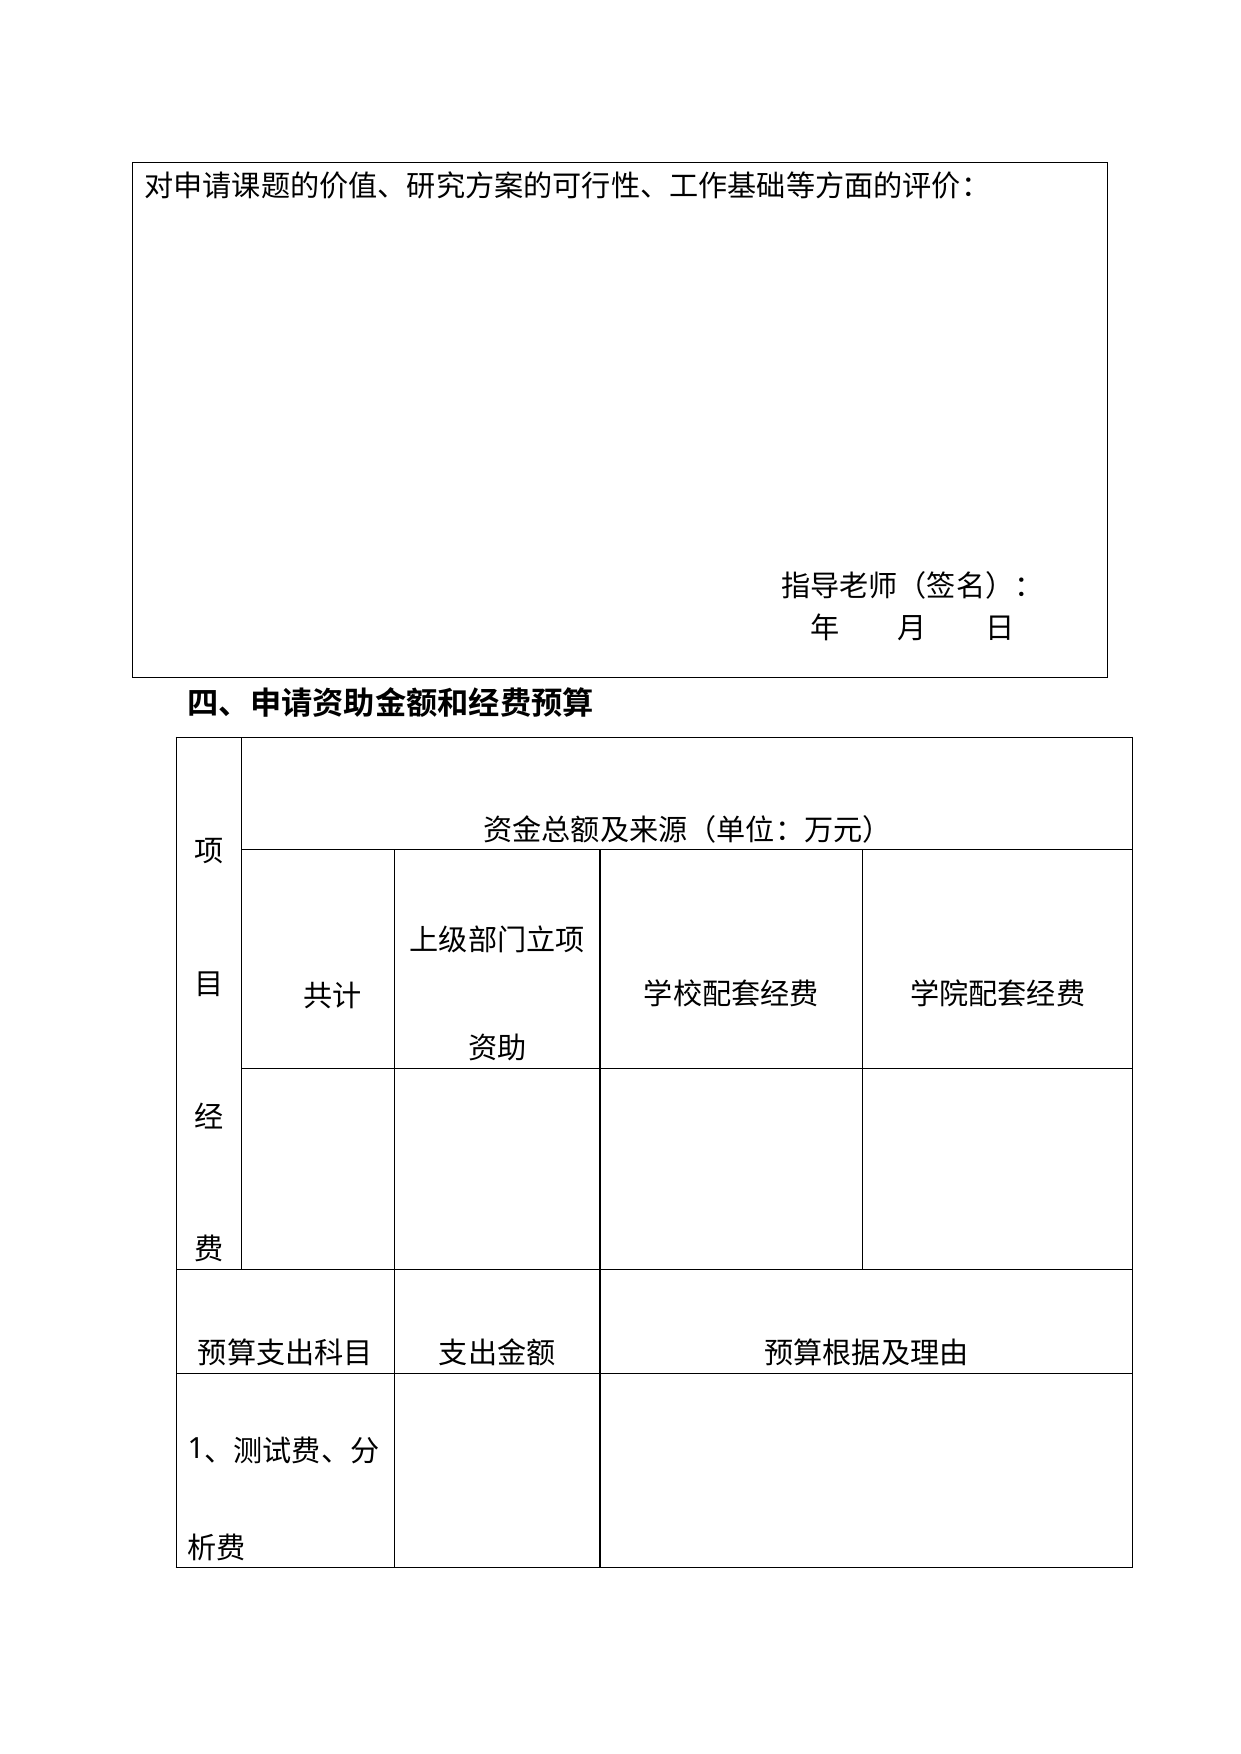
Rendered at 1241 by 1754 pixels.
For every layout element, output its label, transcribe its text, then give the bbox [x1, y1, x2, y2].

table_cell 学院配套经费 [863, 850, 1132, 1068]
table_cell 对申请课题的价值、研究方案的可行性、工作基础等方面的评价： 指导老师（签名）： 年 月 日 [133, 163, 1107, 677]
table_cell [242, 1069, 394, 1269]
table_header 项目经费 [177, 738, 241, 1269]
table_cell 预算支出科目 [177, 1270, 394, 1372]
table_cell [395, 1374, 599, 1567]
table_cell 上级部门立项资助 [395, 850, 599, 1068]
text 四、申请资助金额和经费预算 [187, 678, 1053, 723]
table_cell 1、测试费、分析费 [177, 1374, 394, 1567]
table_cell 支出金额 [395, 1270, 599, 1372]
table_cell 预算根据及理由 [601, 1270, 1132, 1372]
table_cell [601, 1374, 1132, 1567]
table_header 资金总额及来源（单位：万元） [242, 738, 1132, 849]
table_cell [601, 1069, 862, 1269]
table_cell 学校配套经费 [601, 850, 862, 1068]
table_cell [863, 1069, 1132, 1269]
table_cell [395, 1069, 599, 1269]
table_cell 共计 [242, 850, 394, 1068]
